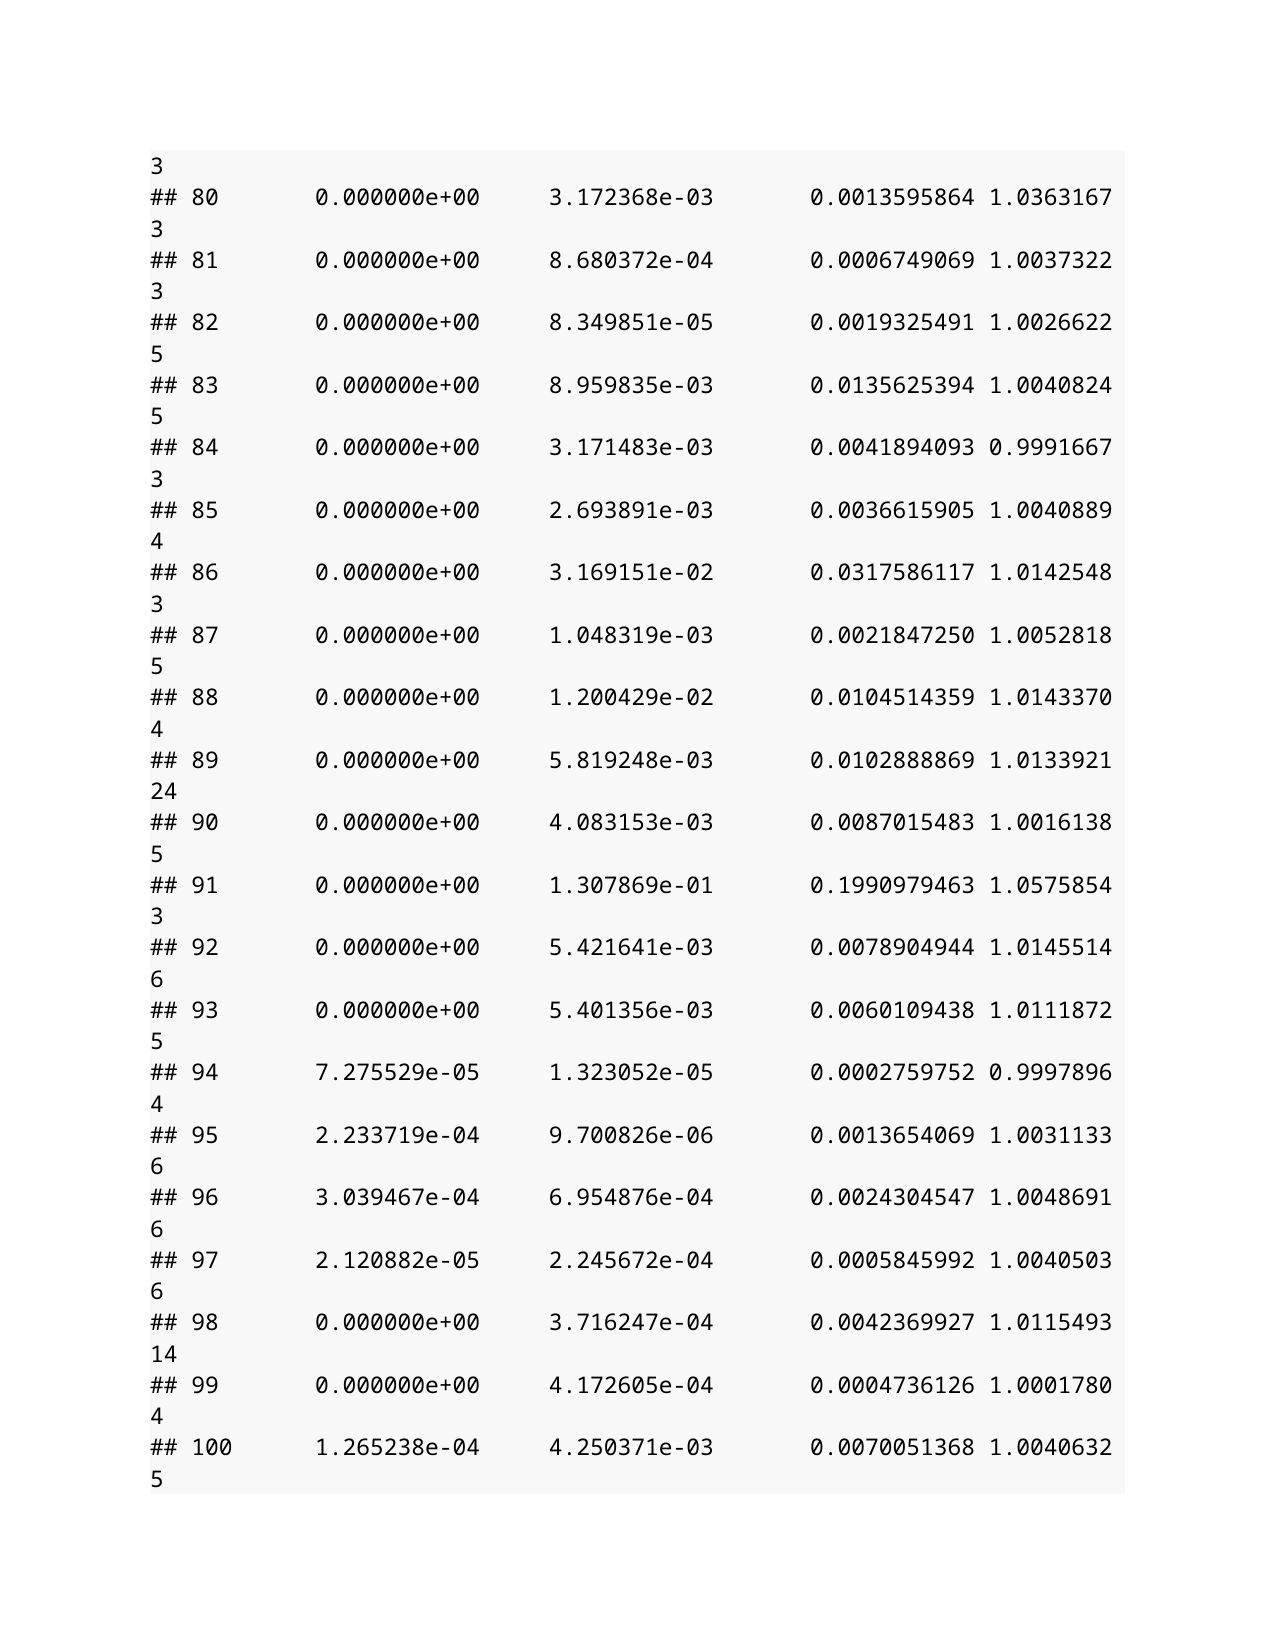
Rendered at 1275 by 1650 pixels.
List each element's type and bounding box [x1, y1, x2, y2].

text [150, 150, 1125, 1494]
